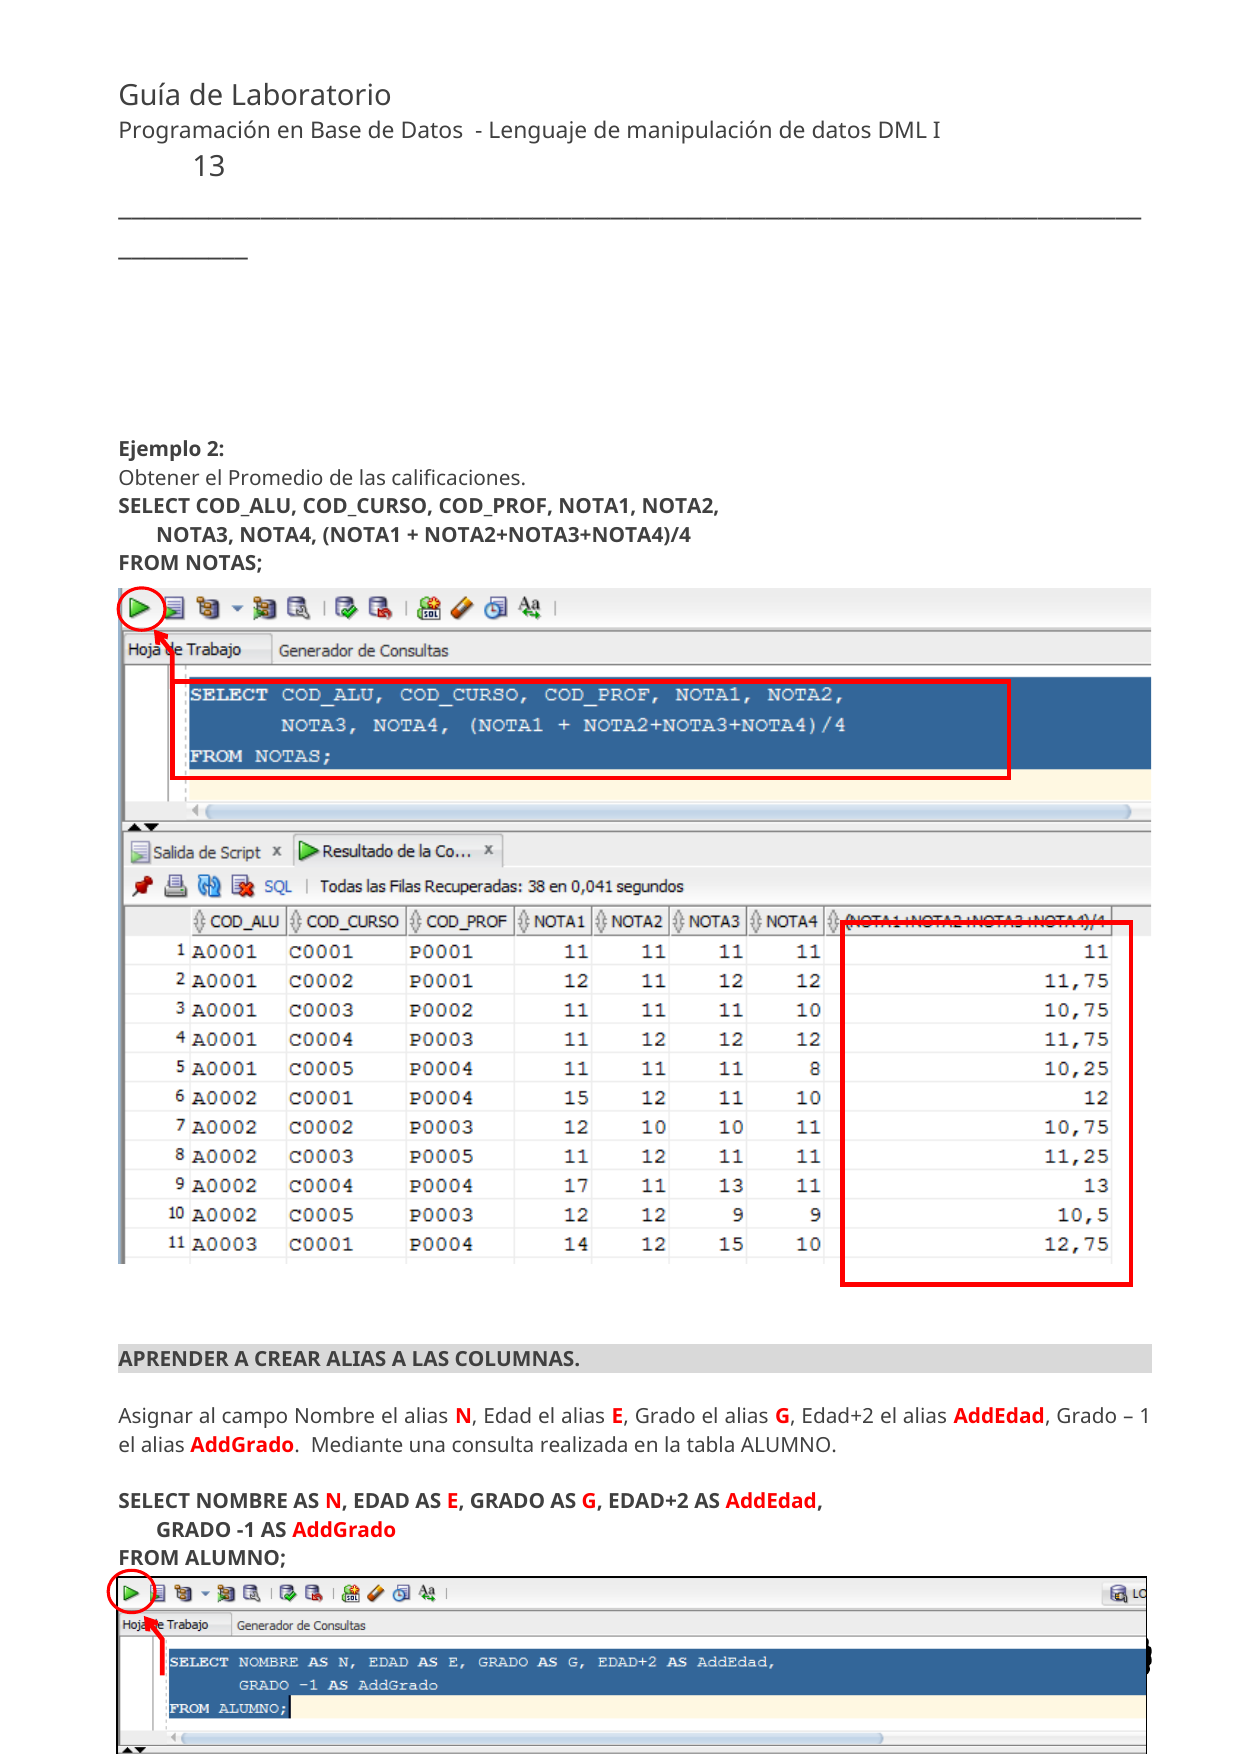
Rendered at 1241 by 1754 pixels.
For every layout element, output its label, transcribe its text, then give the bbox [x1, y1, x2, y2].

text SELECT COD_ALU, COD_CURSO, COD_PROF, NOTA1, NOTA2, [118, 491, 1152, 520]
text SELECT NOMBRE AS N, EDAD AS E, GRADO AS G, EDAD+2 AS AddEdad, [118, 1487, 1152, 1515]
picture [845, 925, 1129, 1264]
text APRENDER A CREAR ALIAS A LAS COLUMNAS. [118, 1344, 1152, 1373]
picture [118, 588, 1152, 1264]
picture [118, 588, 129, 599]
picture [118, 1578, 1146, 1754]
picture [1147, 1629, 1152, 1681]
picture [118, 1578, 153, 1611]
picture [175, 684, 1007, 776]
text FROM ALUMNO; [118, 1543, 1152, 1572]
text GRADO -1 AS AddGrado [118, 1515, 1152, 1543]
text FROM NOTAS; [118, 548, 1152, 577]
text Asignar al campo Nombre el alias N, Edad el alias E, Grado el alias G, Edad+2 el alias AddEdad, Grado – 1 el alias AddGrado. Mediante una consulta realizada en la tabla ALUMNO. [118, 1401, 1152, 1458]
text NOTA3, NOTA4, (NOTA1 + NOTA2+NOTA3+NOTA4)/4 [118, 520, 1152, 548]
picture [120, 590, 163, 628]
text Ejemplo 2: [118, 434, 1152, 463]
text Obtener el Promedio de las calificaciones. [118, 463, 1152, 491]
